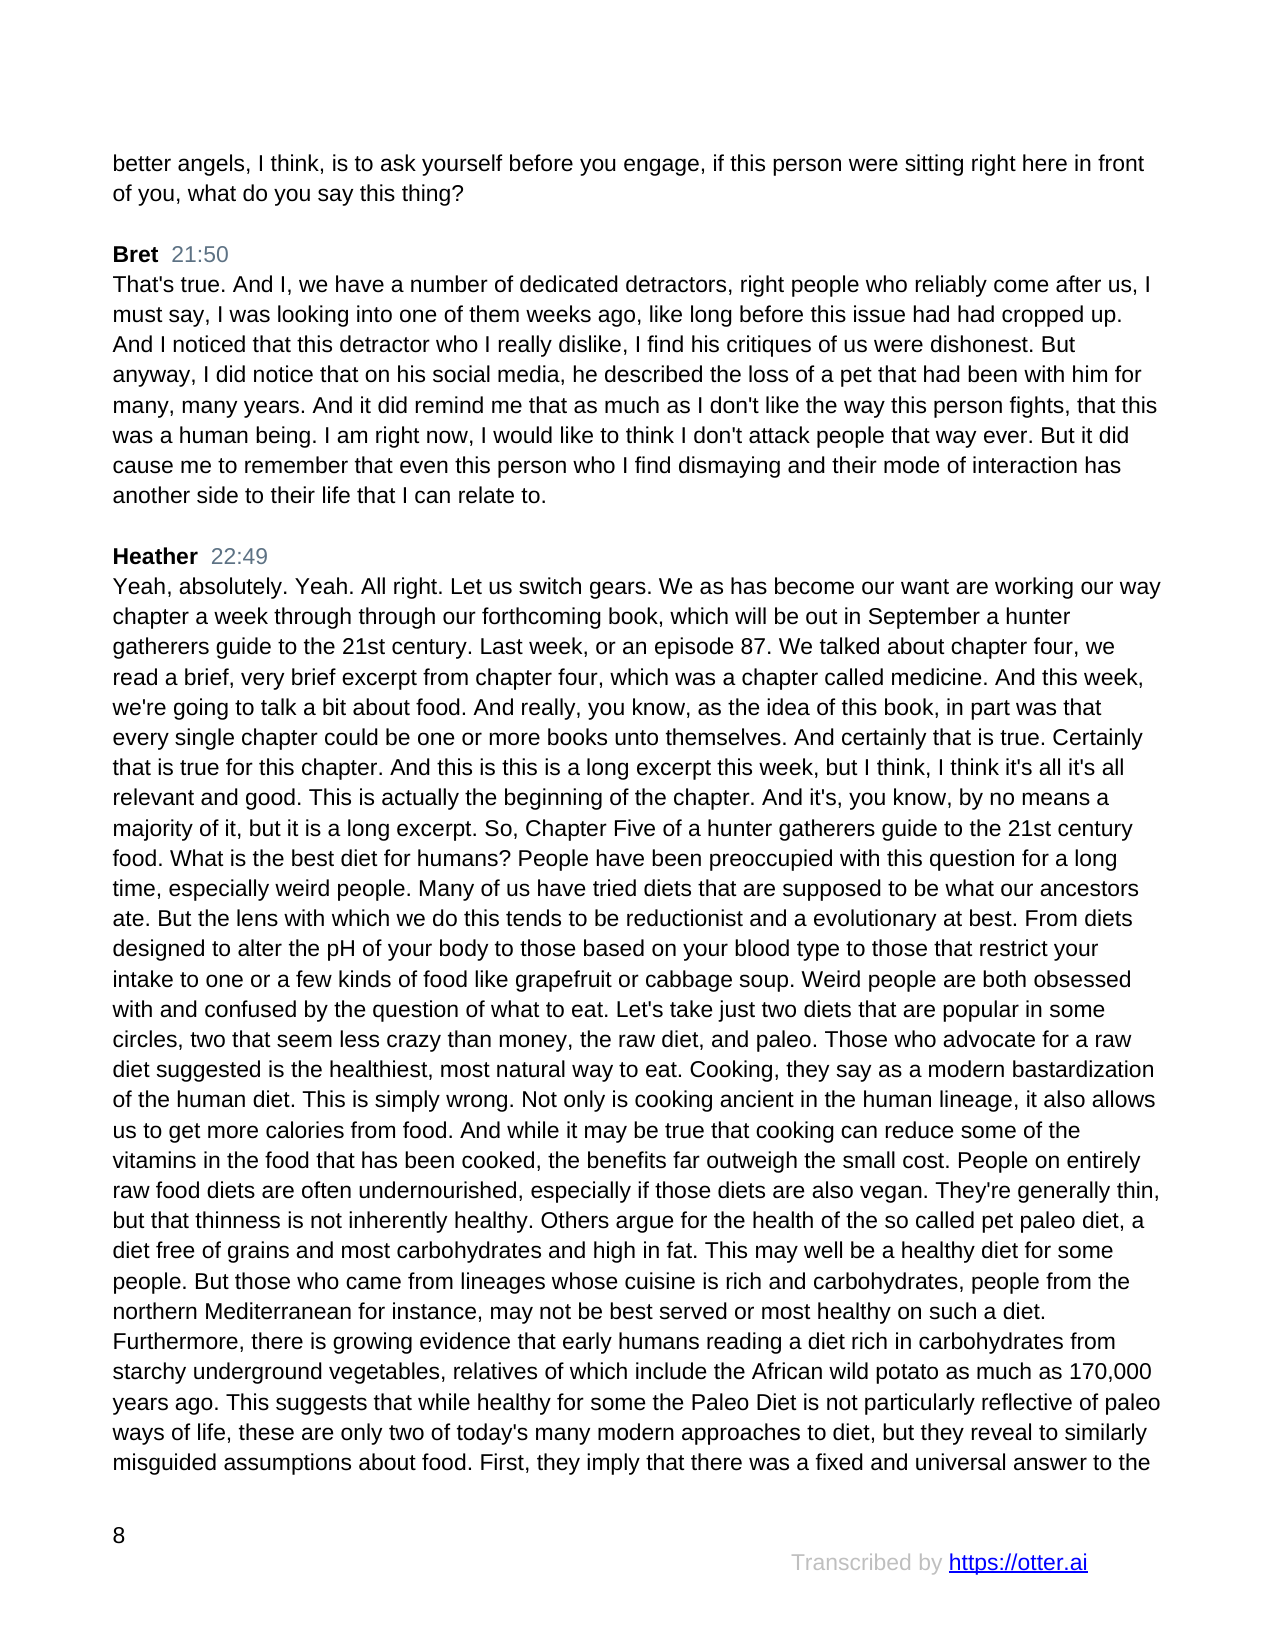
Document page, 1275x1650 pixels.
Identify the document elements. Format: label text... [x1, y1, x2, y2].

text That's true. And I, we have a number of dedicated detractors, right people who reliably come after us, I must say, I was looking into one of them weeks ago, like long before this issue had had cropped up. And I noticed that this detractor who I really dislike, I find his critiques of us were dishonest. But anyway, I did notice that on his social media, he described the loss of a pet that had been with him for many, many years. And it did remind me that as much as I don't like the way this person fights, that this was a human being. I am right now, I would like to think I don't attack people that way ever. But it did cause me to remember that even this person who I find dismaying and their mode of interaction has another side to their life that I can relate to. [112, 271, 1162, 509]
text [112, 150, 1162, 207]
text Bret 21:50 [112, 241, 1162, 267]
text Heather 22:49 [112, 543, 1162, 569]
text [112, 573, 1162, 1475]
